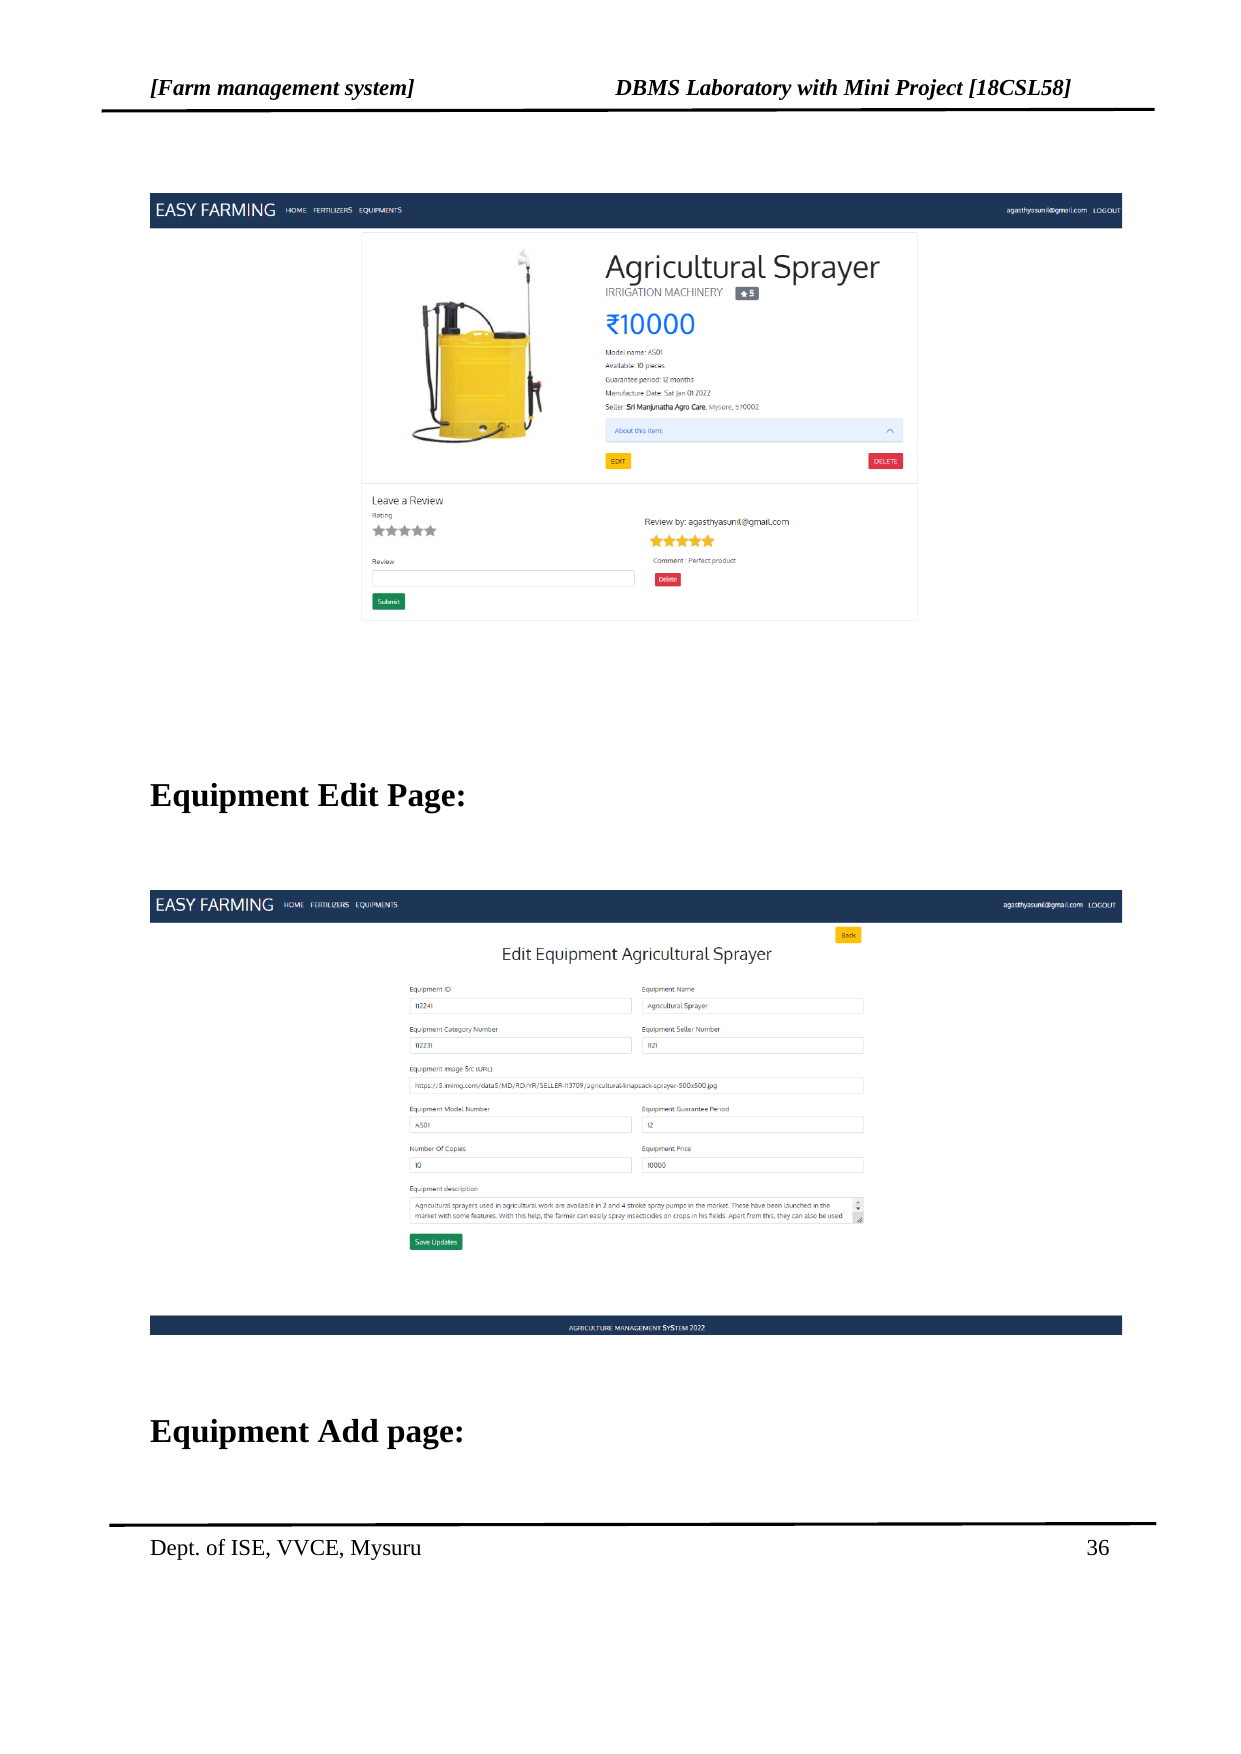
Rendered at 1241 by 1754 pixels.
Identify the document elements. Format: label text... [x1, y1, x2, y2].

picture [150, 890, 1123, 1335]
text Equipment Add page: [150, 1411, 1122, 1449]
picture [150, 193, 1123, 640]
text Equipment Edit Page: [150, 775, 1122, 813]
